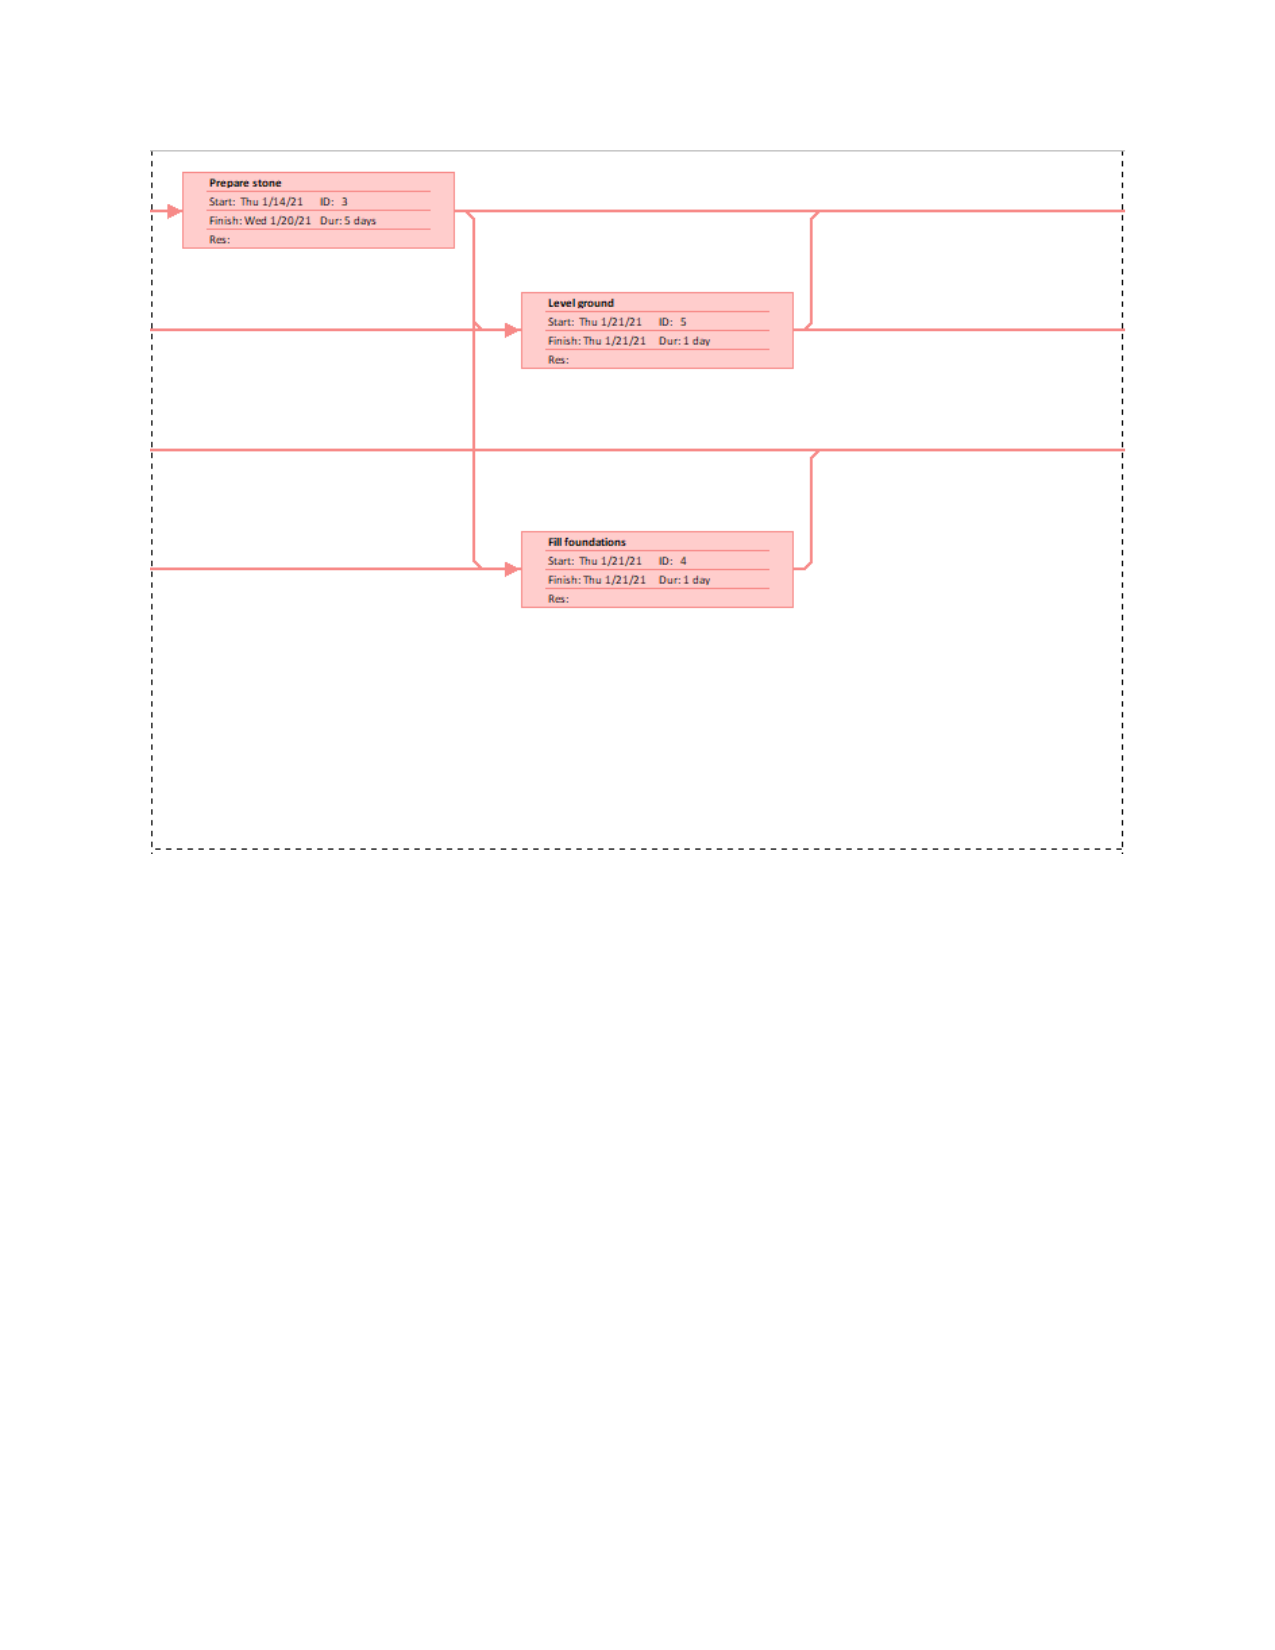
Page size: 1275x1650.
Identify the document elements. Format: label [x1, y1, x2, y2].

picture [150, 150, 1125, 854]
